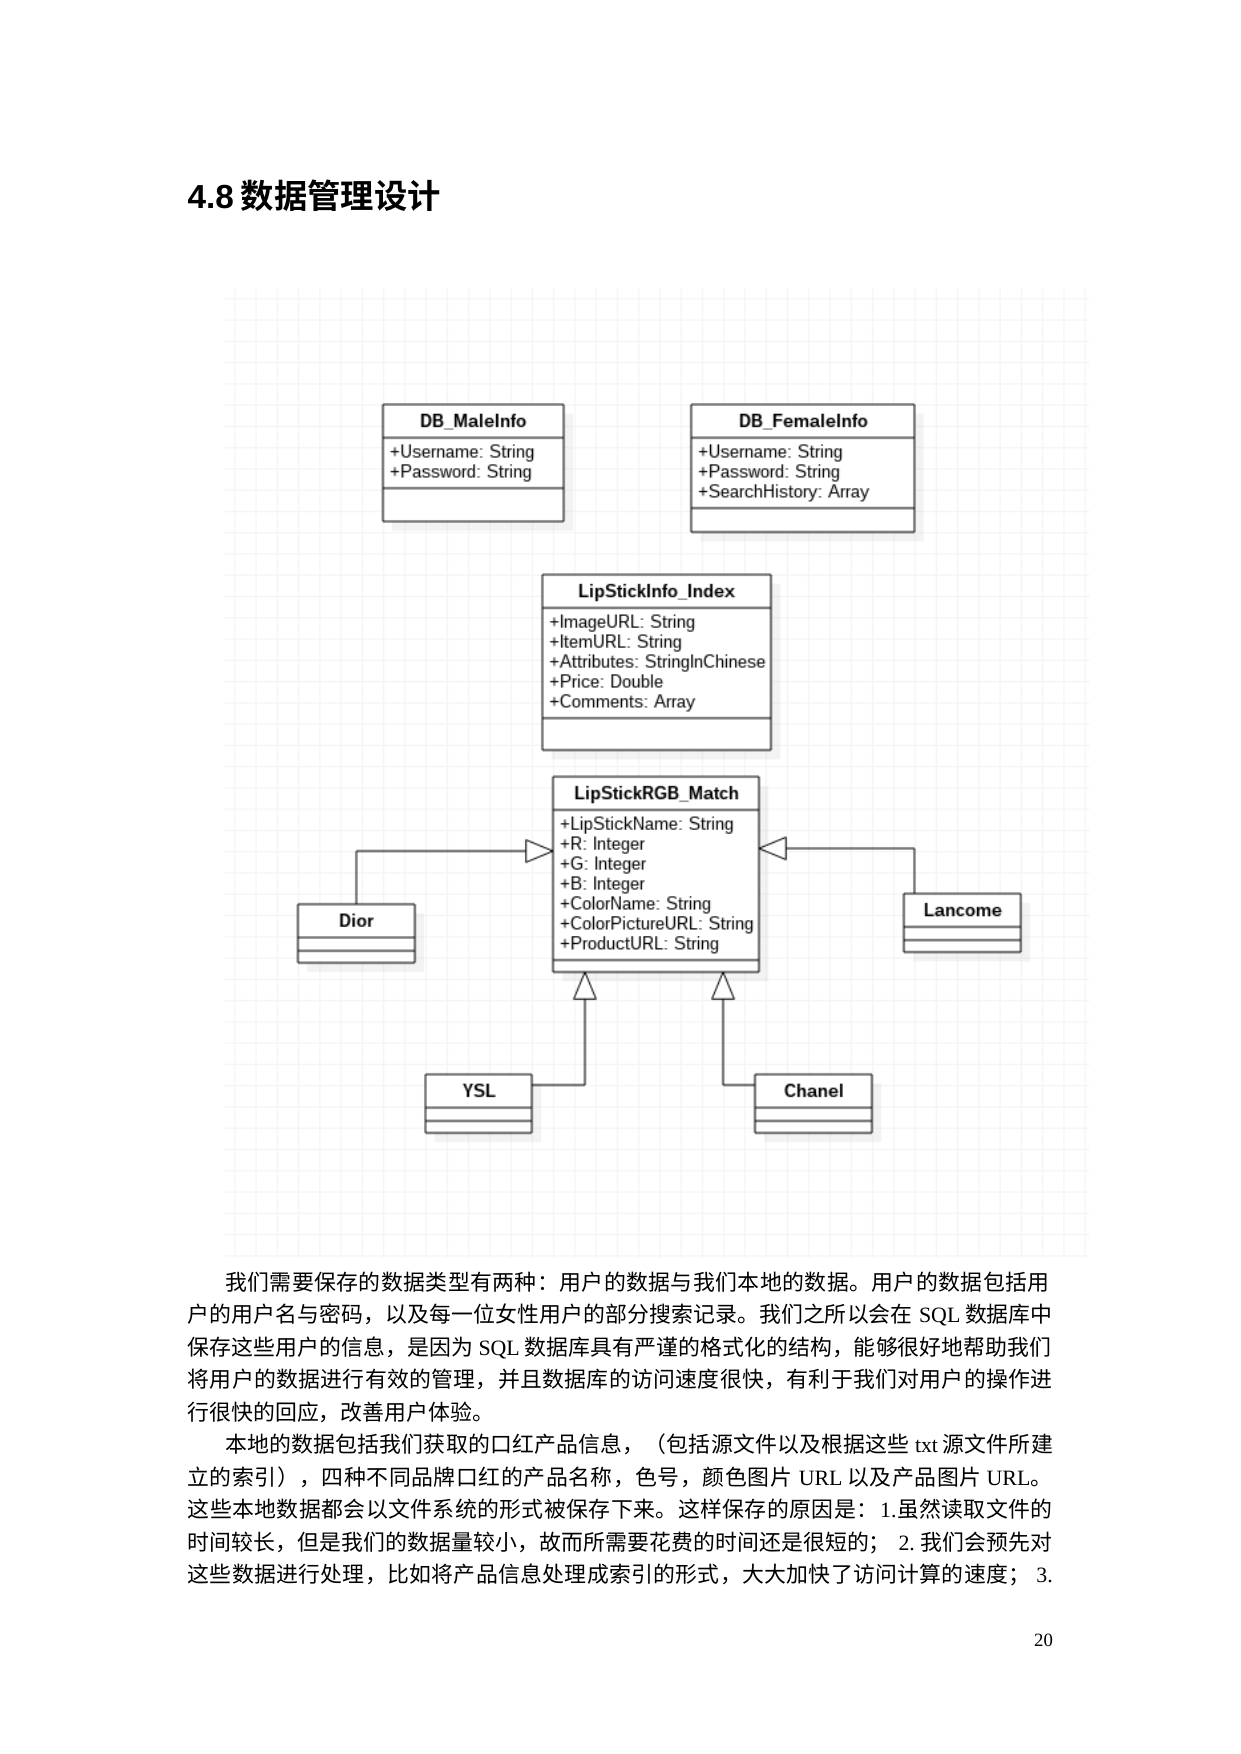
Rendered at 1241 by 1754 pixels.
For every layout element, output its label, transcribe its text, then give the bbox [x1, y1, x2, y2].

text 我们需要保存的数据类型有两种：用户的数据与我们本地的数据。用户的数据包括用户的用户名与密码，以及每一位女性用户的部分搜索记录。我们之所以会在SQL数据库中保存这些用户的信息，是因为SQL数据库具有严谨的格式化的结构，能够很好地帮助我们将用户的数据进行有效的管理，并且数据库的访问速度很快，有利于我们对用户的操作进行很快的回应，改善用户体验。 [187, 1264, 1053, 1427]
subtitle 4.8数据管理设计 [187, 162, 1053, 227]
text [187, 1427, 1053, 1589]
picture [225, 289, 1090, 1258]
